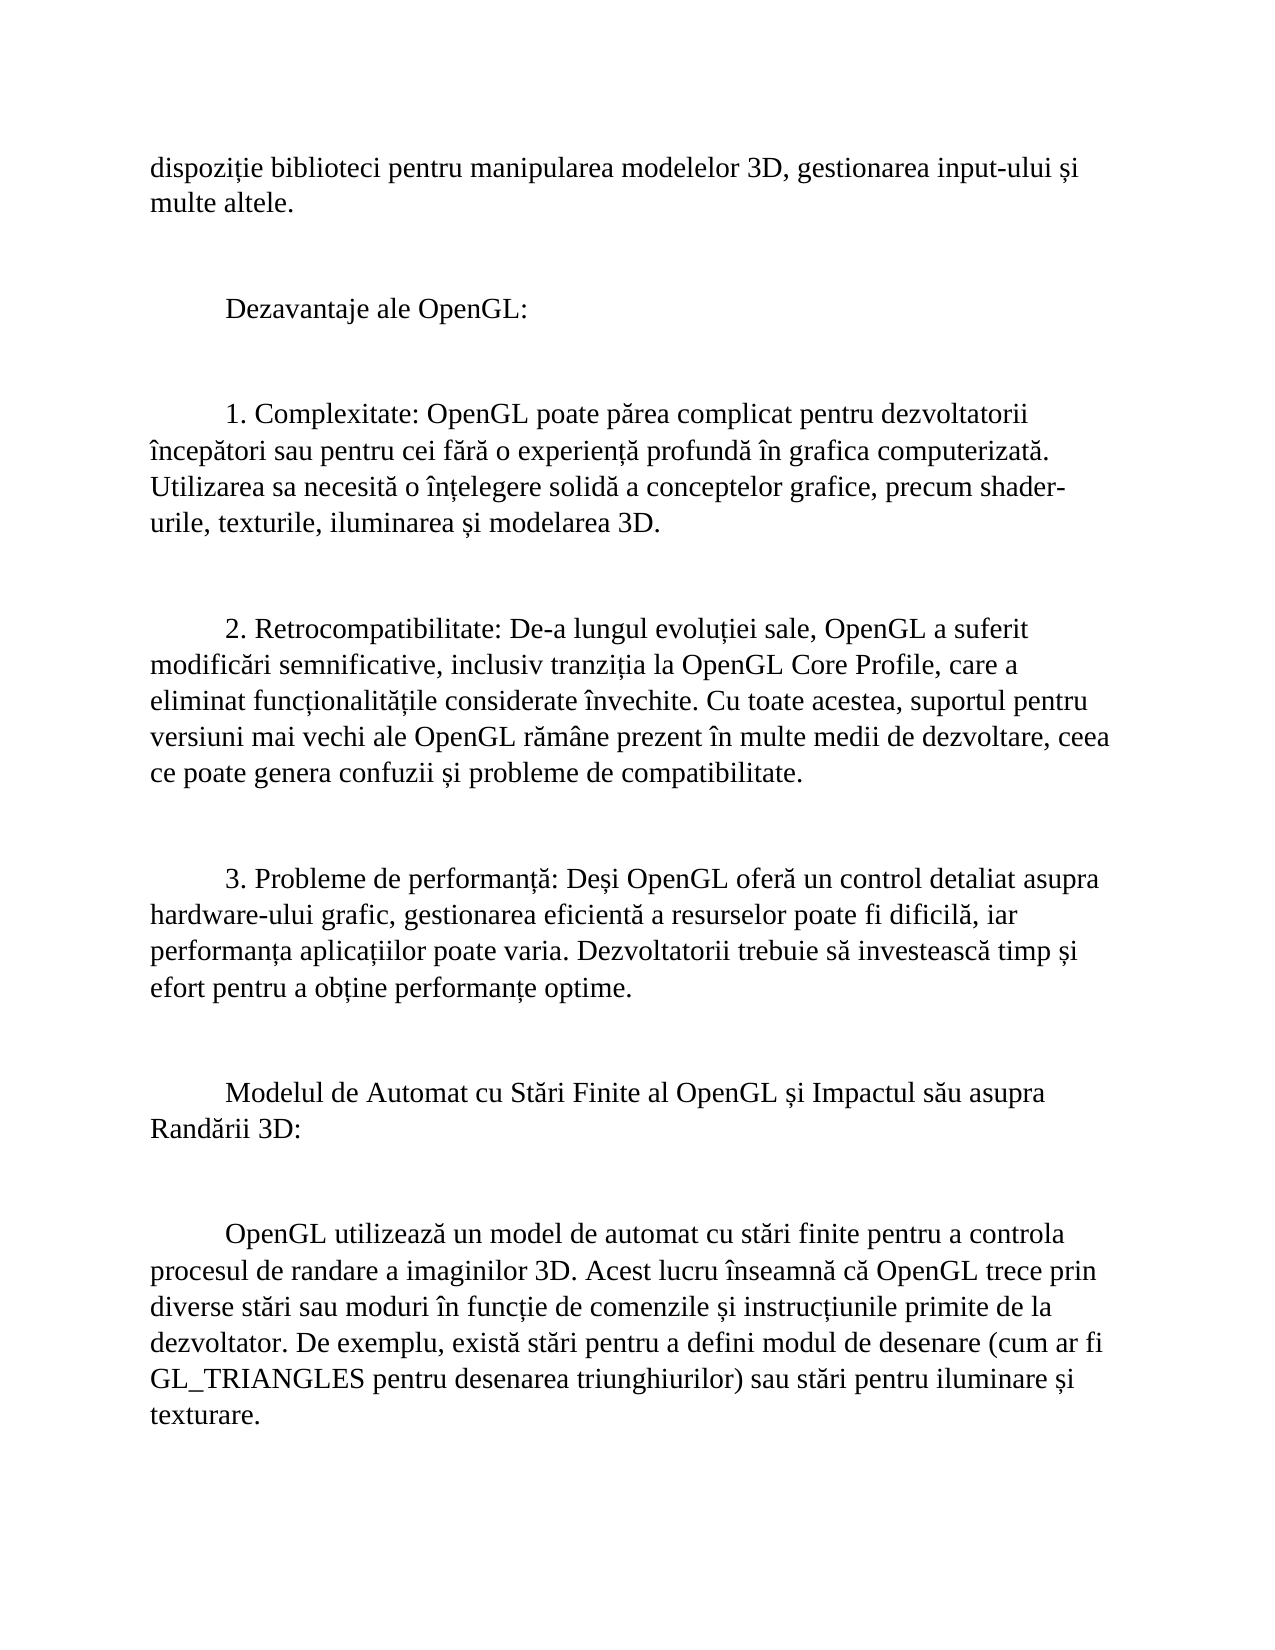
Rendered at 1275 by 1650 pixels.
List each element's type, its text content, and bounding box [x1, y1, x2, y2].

list Retrocompatibilitate: De-a lungul evoluției sale, OpenGL a suferit modificări semnificative, inclusiv tranziția la OpenGL Core Profile, care a eliminat funcționalitățile considerate învechite. Cu toate acestea, suportul pentru versiuni mai vechi ale OpenGL rămâne prezent în multe medii de dezvoltare, ceea ce poate genera confuzii și probleme de compatibilitate. [150, 611, 1120, 789]
text Dezavantaje ale OpenGL: [225, 291, 1137, 324]
list Complexitate: OpenGL poate părea complicat pentru dezvoltatorii începători sau pentru cei fără o experiență profundă în grafica computerizată. Utilizarea sa necesită o înțelegere solidă a conceptelor grafice, precum shader- urile, texturile, iluminarea și modelarea 3D. [150, 397, 1087, 539]
text OpenGL utilizează un model de automat cu stări finite pentru a controla procesul de randare a imaginilor 3D. Acest lucru înseamnă că OpenGL trece prin diverse stări sau moduri în funcție de comenzile și instrucțiunile primite de la dezvoltator. De exemplu, există stări pentru a defini modul de desenare (cum ar fi GL_TRIANGLES pentru desenarea triunghiurilor) sau stări pentru iluminare și texturare. [150, 1217, 1105, 1431]
list Probleme de performanță: Deși OpenGL oferă un control detaliat asupra hardware-ului grafic, gestionarea eficientă a resurselor poate fi dificilă, iar performanța aplicațiilor poate varia. Dezvoltatorii trebuie să investească timp și efort pentru a obține performanțe optime. [150, 861, 1101, 1003]
text Modelul de Automat cu Stări Finite al OpenGL și Impactul său asupra Randării 3D: [150, 1075, 1077, 1145]
text dispoziție biblioteci pentru manipularea modelelor 3D, gestionarea input-ului și multe altele. [150, 150, 1081, 219]
